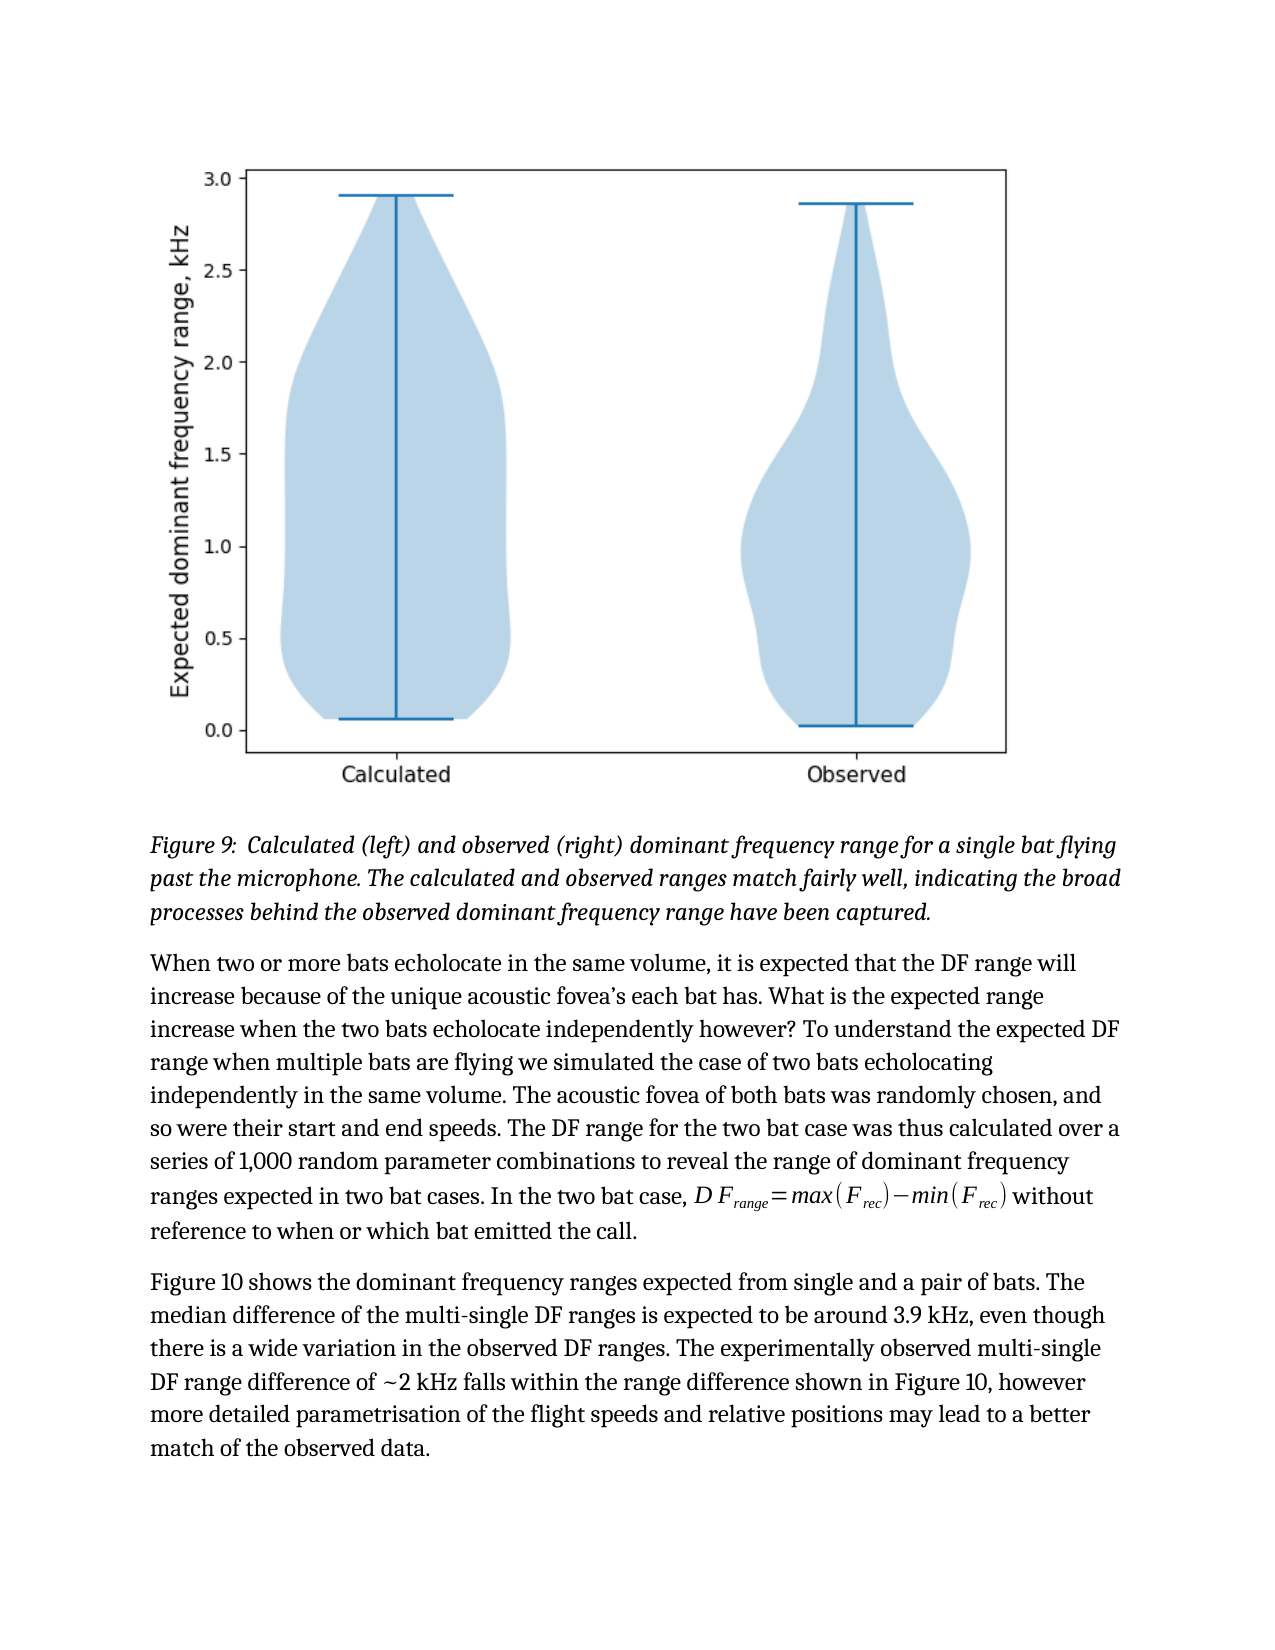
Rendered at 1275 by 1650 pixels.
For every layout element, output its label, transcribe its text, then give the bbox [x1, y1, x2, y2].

picture [150, 150, 1025, 807]
text When two or more bats echolocate in the same volume, it is expected that the DF range will increase because of the unique acoustic fovea’s each bat has. What is the expected range increase when the two bats echolocate independently however? To understand the expected DF range when multiple bats are flying we simulated the case of two bats echolocating independently in the same volume. The acoustic fovea of both bats was randomly chosen, and so were their start and end speeds. The DF range for the two bat case was thus calculated over a series of 1,000 random parameter combinations to reveal the range of dominant frequency ranges expected in two bat cases. In the two bat case, without reference to when or which bat emitted the call. [150, 949, 1125, 1245]
text Figure 10 shows the dominant frequency ranges expected from single and a pair of bats. The median difference of the multi-single DF ranges is expected to be around 3.9 kHz, even though there is a wide variation in the observed DF ranges. The experimentally observed multi-single DF range difference of ~2 kHz falls within the range difference shown in Figure 10, however more detailed parametrisation of the flight speeds and relative positions may lead to a better match of the observed data. [150, 1268, 1125, 1462]
text Figure 9: Calculated (left) and observed (right) dominant frequency range for a single bat flying past the microphone. The calculated and observed ranges match fairly well, indicating the broad processes behind the observed dominant frequency range have been captured. [150, 831, 1125, 926]
